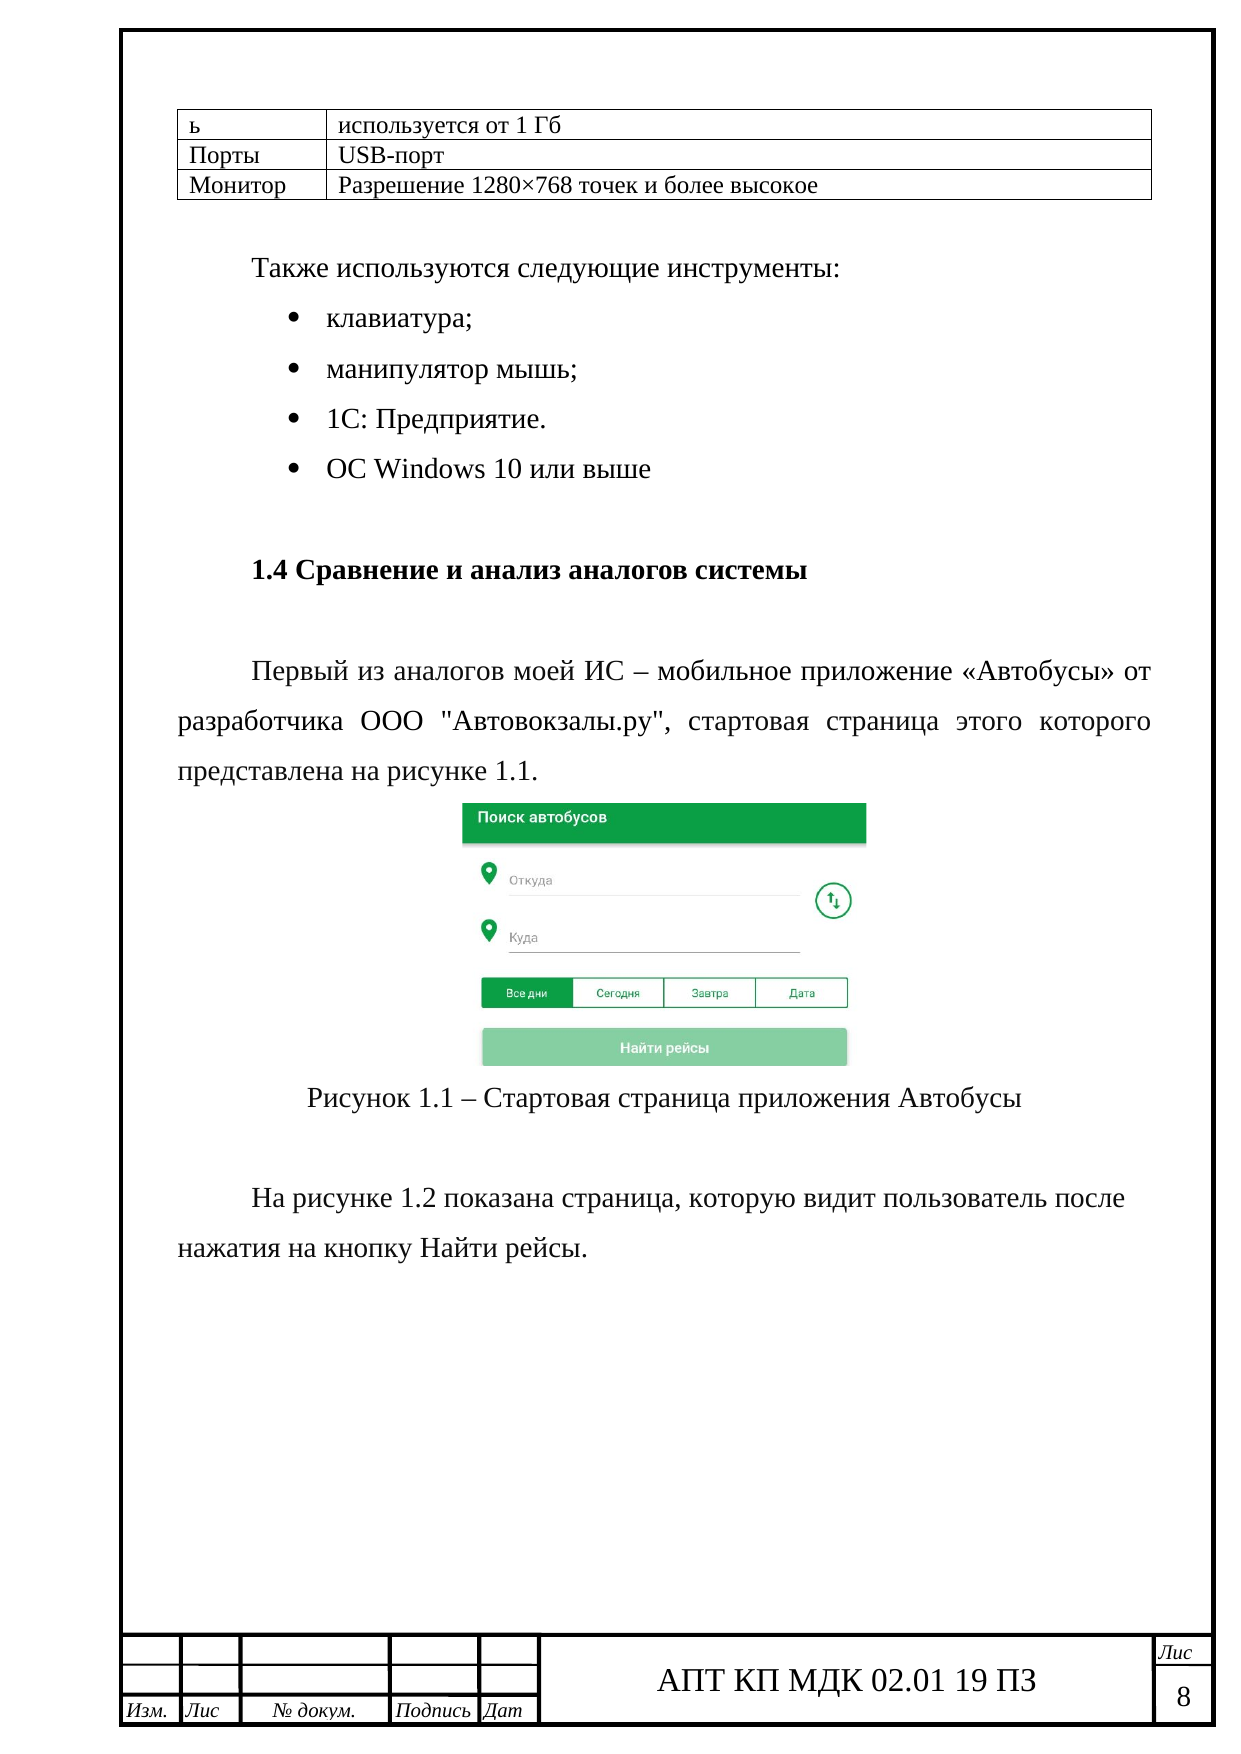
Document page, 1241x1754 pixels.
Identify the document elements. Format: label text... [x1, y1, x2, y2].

text На рисунке 1.2 показана страница, которую видит пользователь после нажатия на кнопку Найти рейсы. [177, 1180, 1152, 1264]
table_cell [327, 110, 1151, 139]
table_cell Порты [178, 140, 326, 169]
text Первый из аналогов моей ИС – мобильное приложение «Автобусы» от разработчика ООО "Автовокзалы.ру", стартовая страница этого которого представлена на рисунке 1.1. [177, 653, 1152, 787]
subtitle 1.4 Сравнение и анализ аналогов системы [177, 552, 1152, 586]
picture [462, 803, 867, 1066]
list ОС Windows 10 или выше [288, 452, 1152, 485]
table_cell Монитор [178, 170, 326, 199]
list 1С: Предприятие. [288, 401, 1152, 435]
table_cell Разрешение 1280×768 точек и более высокое [327, 170, 1151, 199]
table_cell Накопитель [178, 110, 326, 139]
text Также используются следующие инструменты: [177, 250, 1152, 283]
table_cell USB-порт [327, 140, 1151, 169]
list клавиатура; [288, 300, 1152, 334]
list манипулятор мышь; [288, 351, 1152, 384]
text Рисунок 1.1 – Стартовая страница приложения Автобусы [177, 1080, 1152, 1113]
